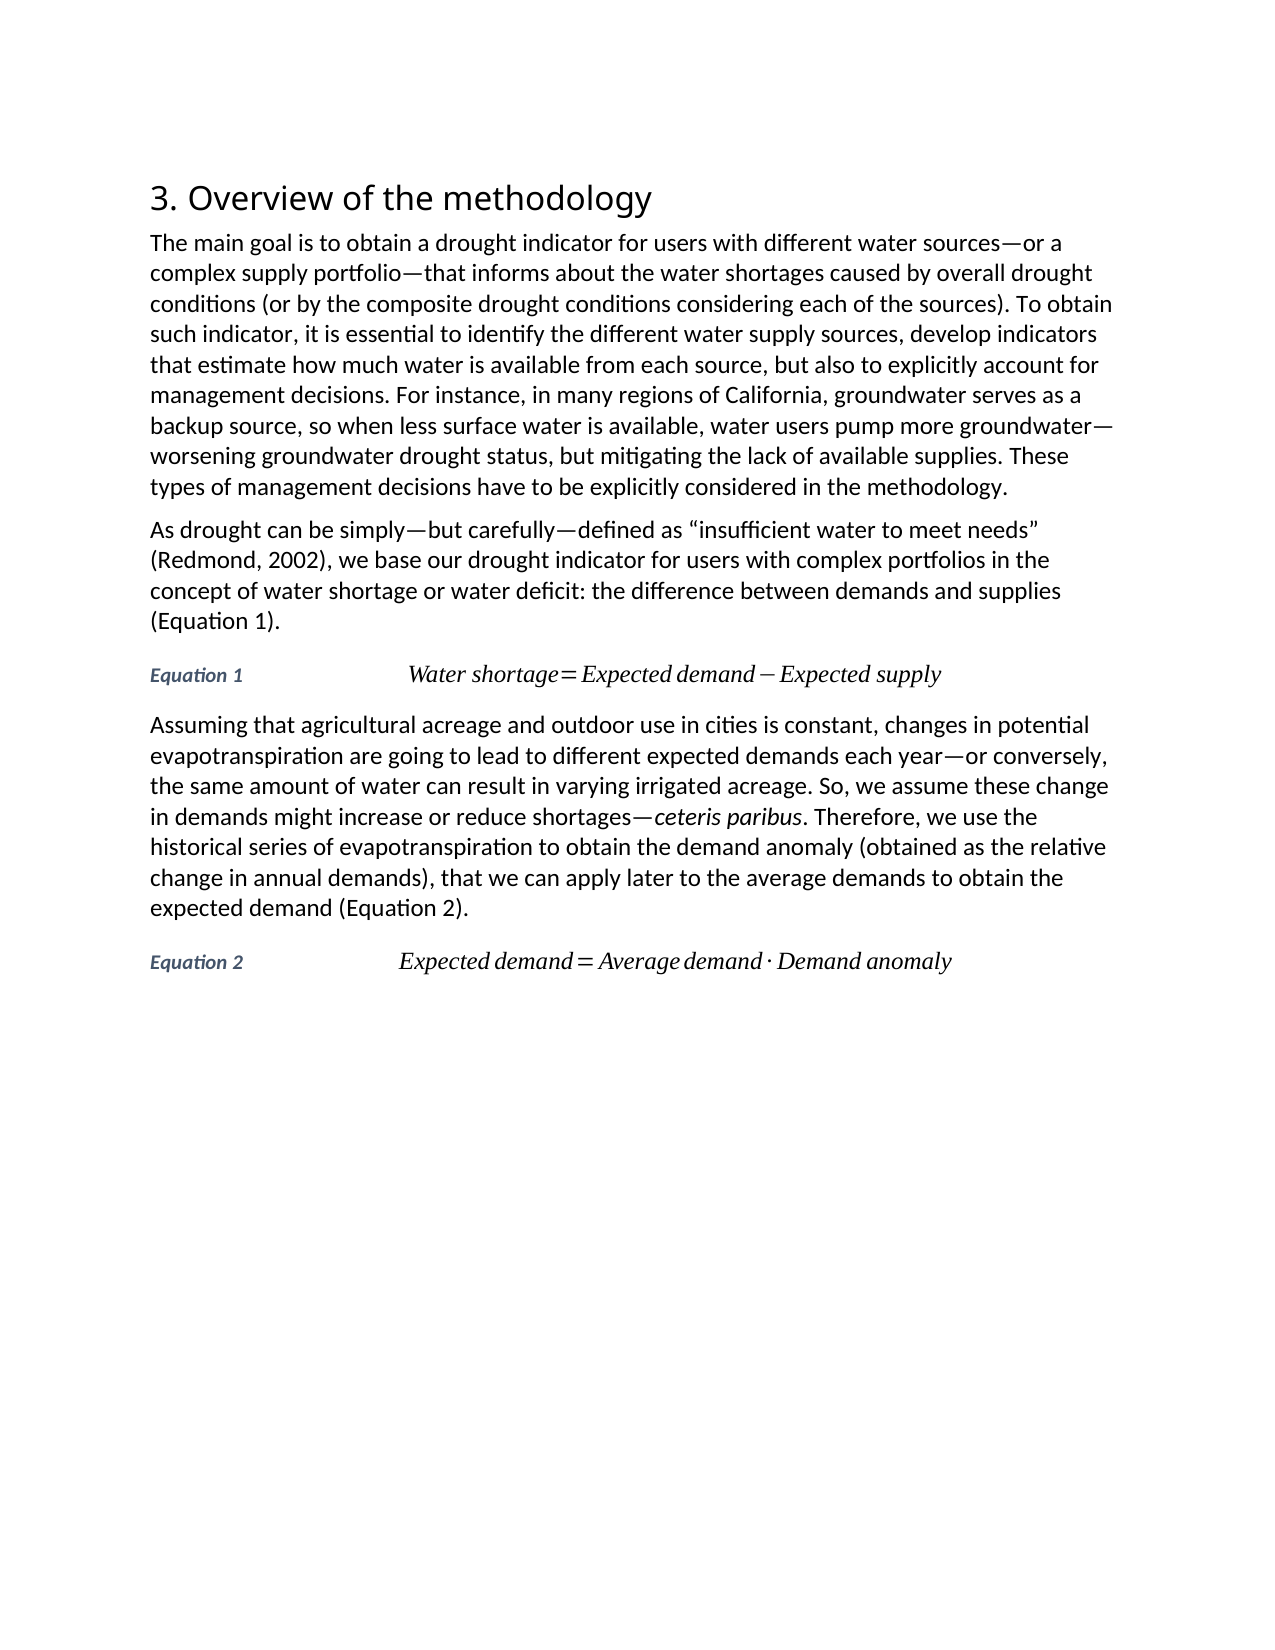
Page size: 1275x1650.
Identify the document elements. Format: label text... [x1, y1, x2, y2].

text As drought can be simply—but carefully—defined as “insufficient water to meet needs” (Redmond, 2002), we base our drought indicator for users with complex portfolios in the concept of water shortage or water deficit: the difference between demands and supplies (Equation 1). [150, 514, 1125, 636]
text Equation 1 [150, 661, 1125, 688]
subtitle Overview of the methodology [150, 175, 1125, 220]
text The main goal is to obtain a drought indicator for users with different water sources—or a complex supply portfolio—that informs about the water shortages caused by overall drought conditions (or by the composite drought conditions considering each of the sources). To obtain such indicator, it is essential to identify the different water supply sources, develop indicators that estimate how much water is available from each source, but also to explicitly account for management decisions. For instance, in many regions of California, groundwater serves as a backup source, so when less surface water is available, water users pump more groundwater—worsening groundwater drought status, but mitigating the lack of available supplies. These types of management decisions have to be explicitly considered in the methodology. [150, 227, 1125, 501]
text Equation 2 [150, 948, 1125, 976]
text Assuming that agricultural acreage and outdoor use in cities is constant, changes in potential evapotranspiration are going to lead to different expected demands each year—or conversely, the same amount of water can result in varying irrigated acreage. So, we assume these change in demands might increase or reduce shortages—ceteris paribus. Therefore, we use the historical series of evapotranspiration to obtain the demand anomaly (obtained as the relative change in annual demands), that we can apply later to the average demands to obtain the expected demand (Equation 2). [150, 709, 1125, 923]
